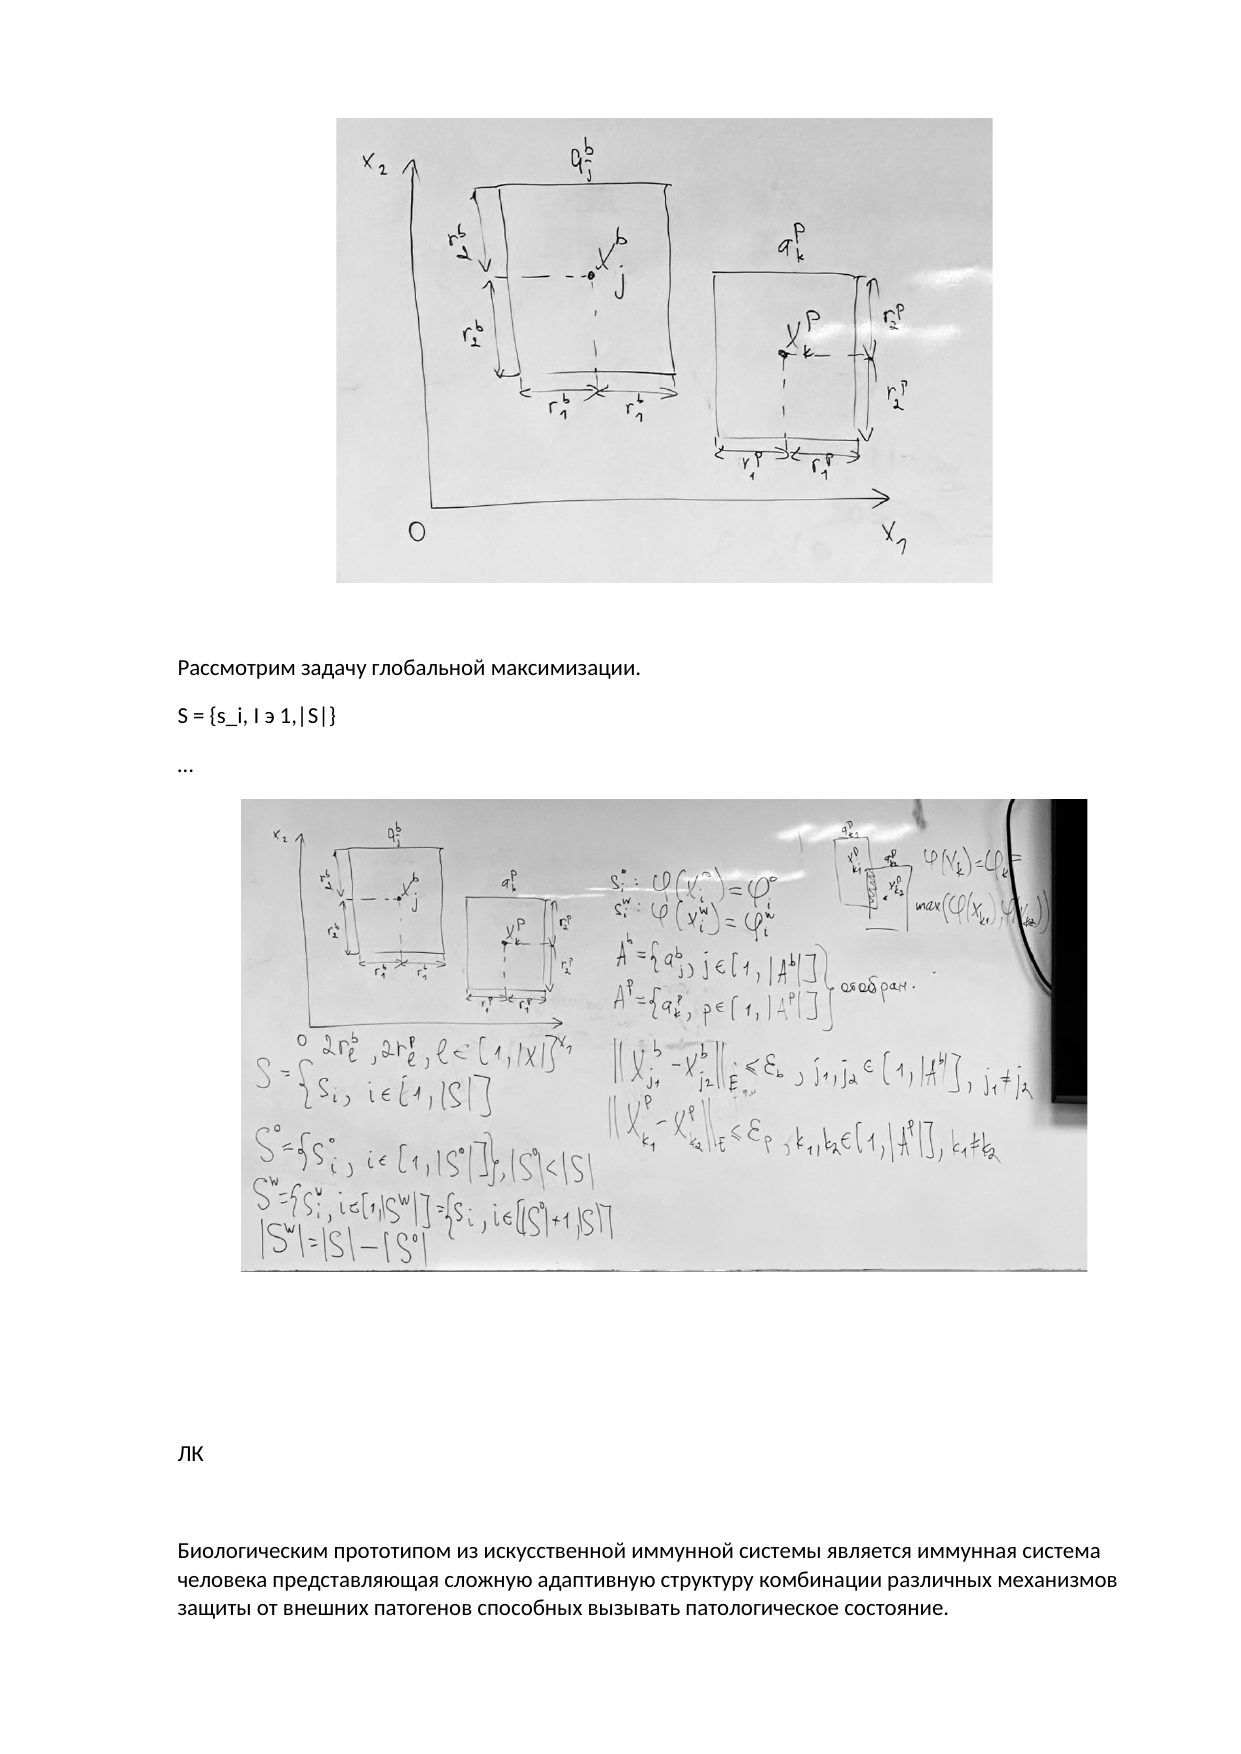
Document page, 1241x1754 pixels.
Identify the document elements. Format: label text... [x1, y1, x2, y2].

text ЛК [177, 1439, 1152, 1467]
text Рассмотрим задачу глобальной максимизации. [177, 653, 1152, 681]
text S = {s_i, I э 1,|S|} [177, 702, 1152, 729]
text … [177, 750, 1152, 778]
picture [241, 799, 1088, 1272]
picture [336, 118, 993, 583]
text Биологическим прототипом из искусственной иммунной системы является иммунная система человека представляющая сложную адаптивную структуру комбинации различных механизмов защиты от внешних патогенов способных вызывать патологическое состояние. [177, 1537, 1152, 1621]
